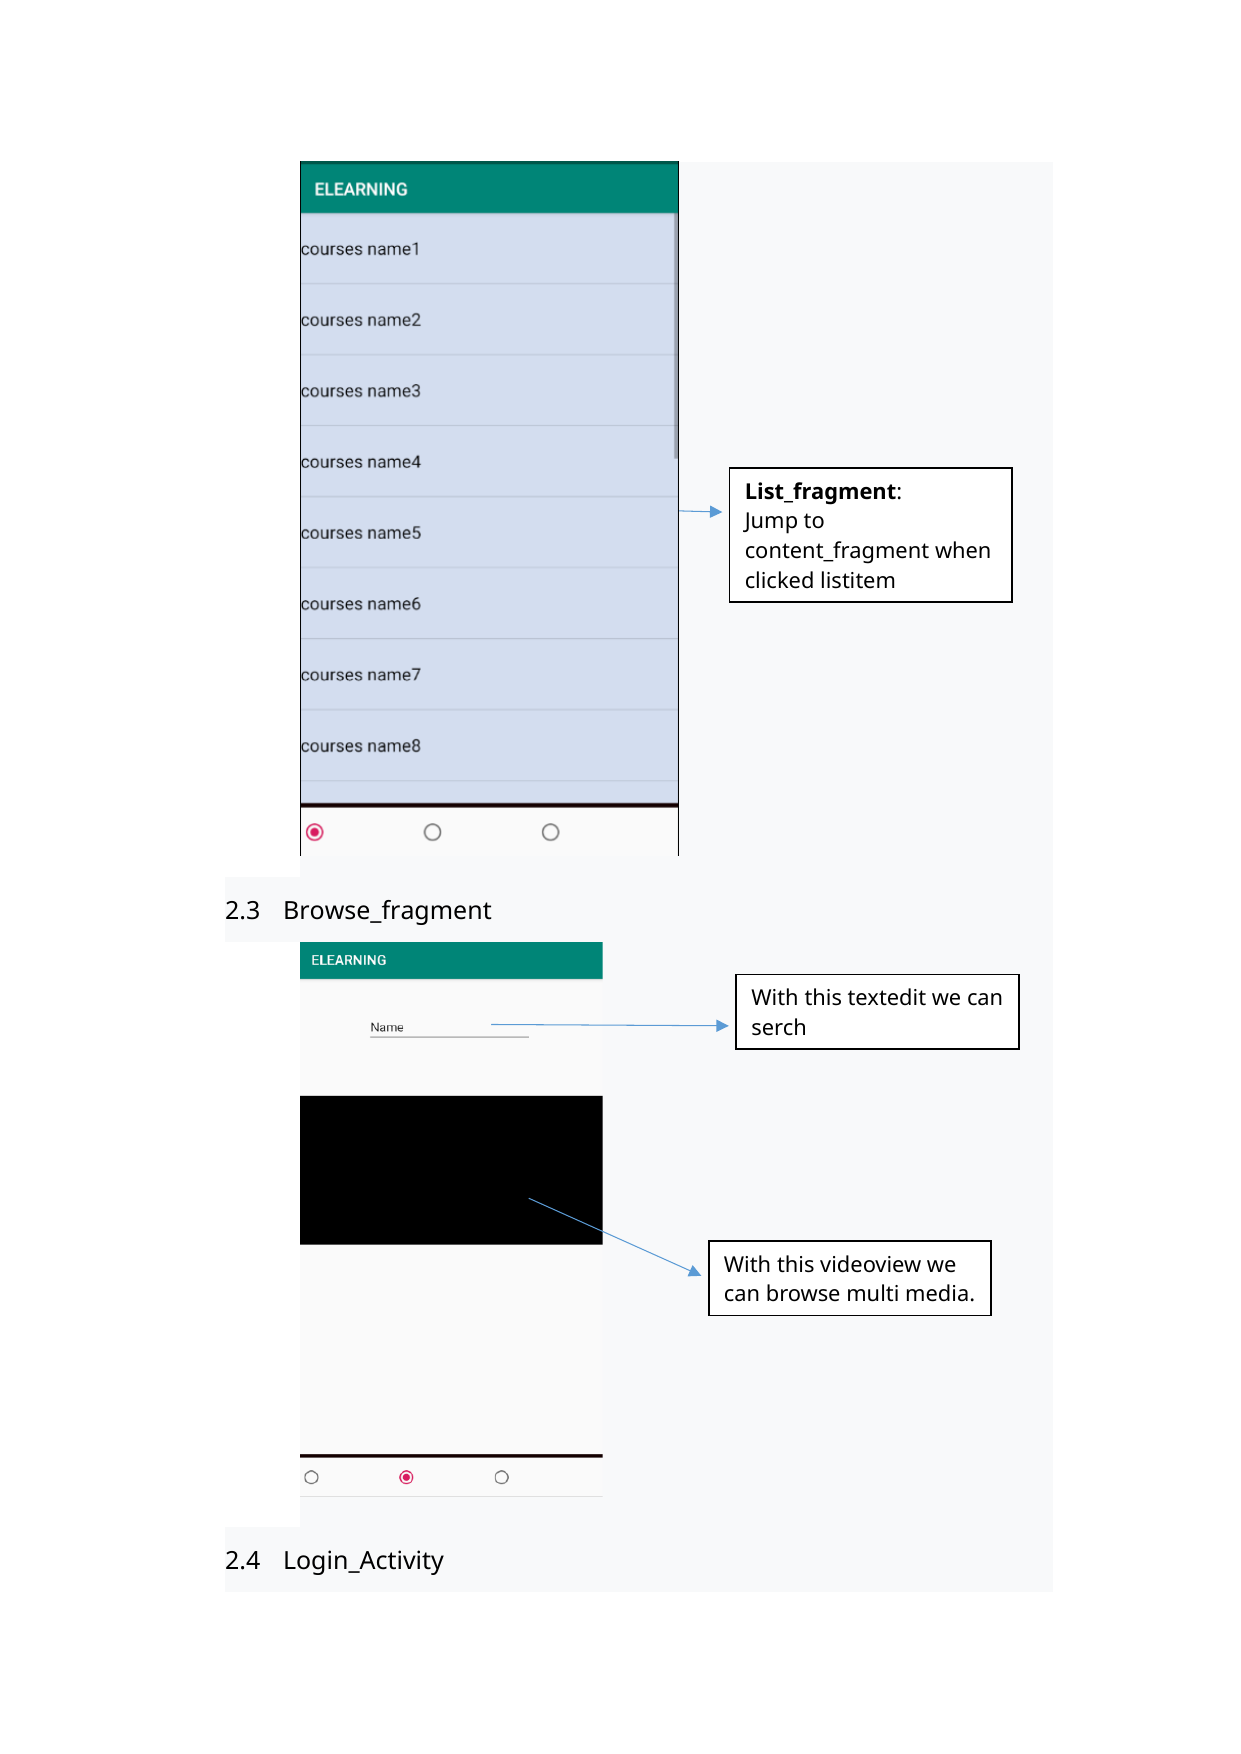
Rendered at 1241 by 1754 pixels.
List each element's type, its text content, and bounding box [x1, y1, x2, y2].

list Login_Activity [225, 1527, 1053, 1592]
list Browse_fragment [225, 877, 1053, 942]
picture [300, 942, 603, 1497]
picture [300, 161, 679, 856]
